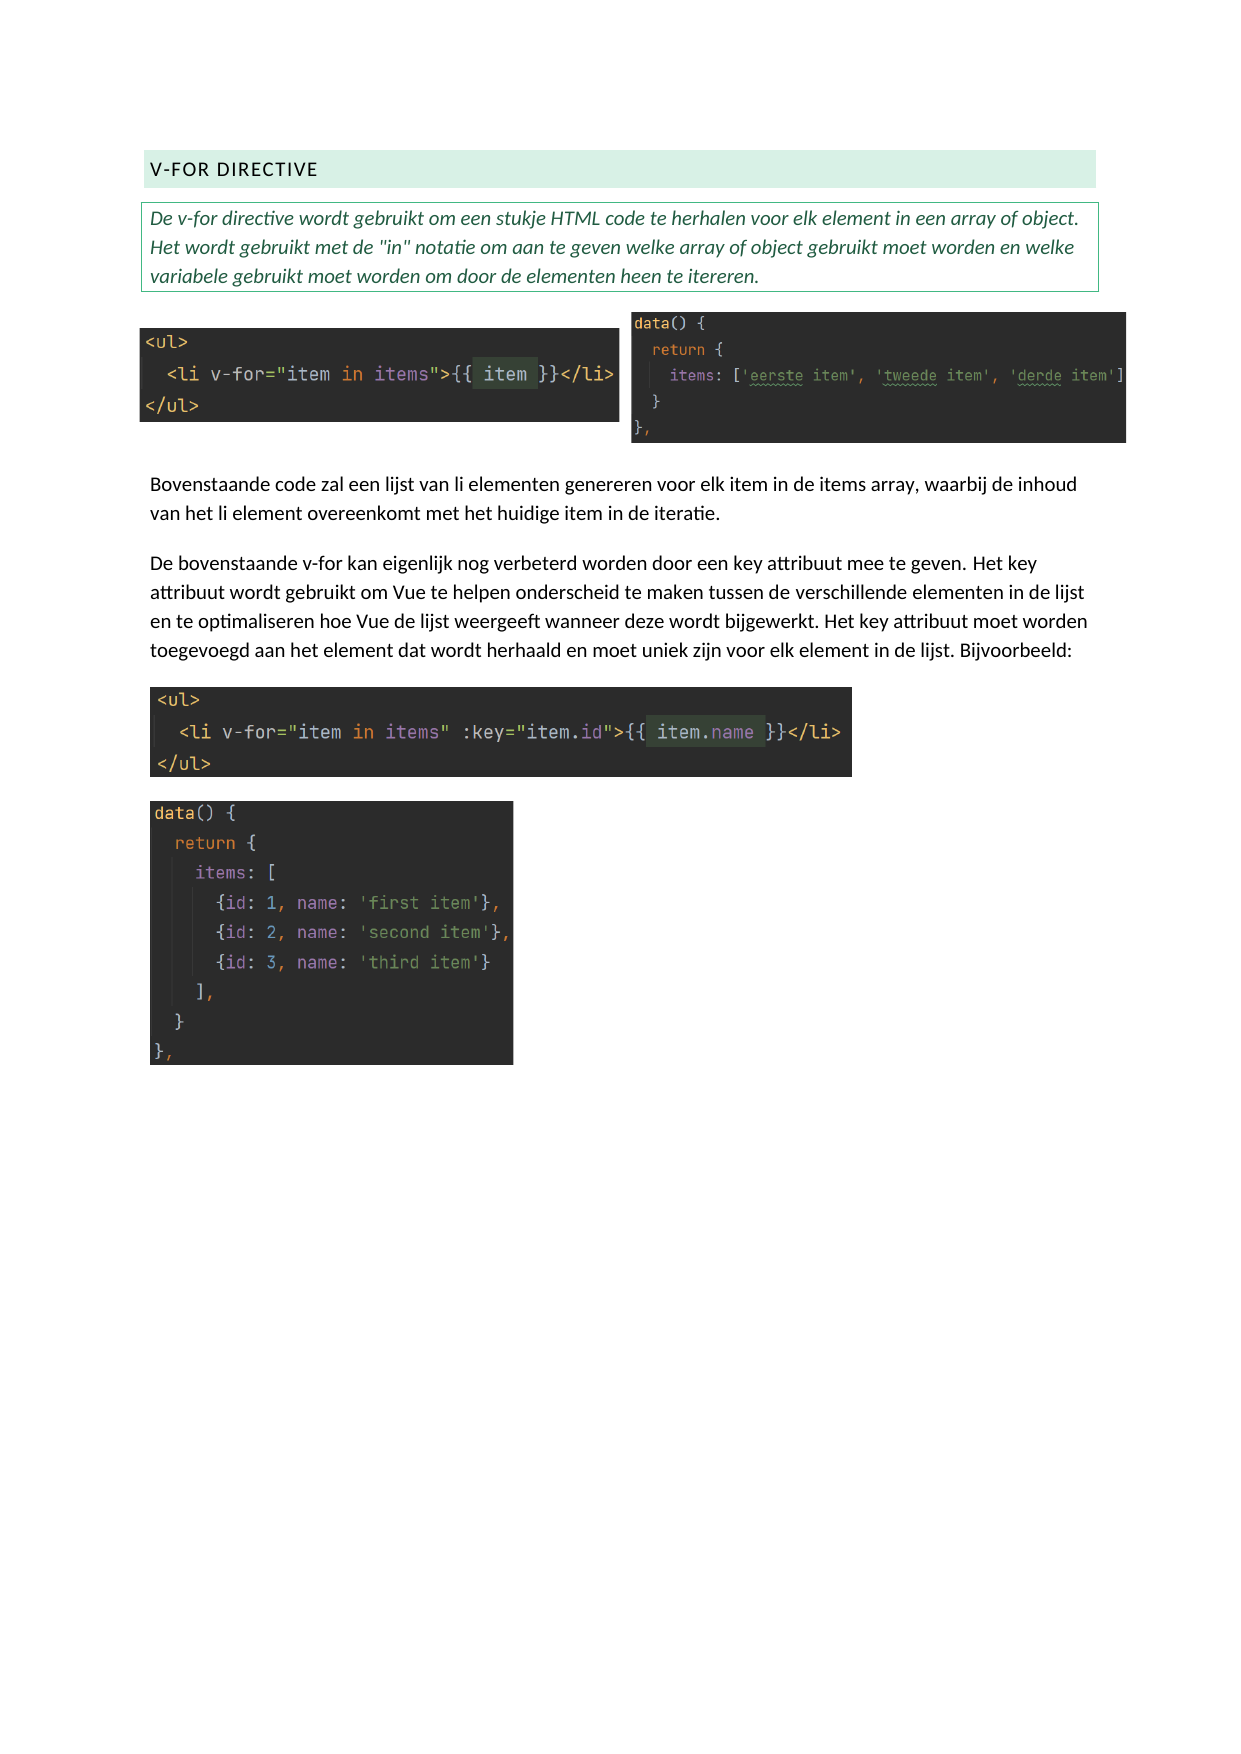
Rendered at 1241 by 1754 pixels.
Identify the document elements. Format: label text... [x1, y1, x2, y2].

text De v-for directive wordt gebruikt om een stukje HTML code te herhalen voor elk element in een array of object. Het wordt gebruikt met de "in" notatie om aan te geven welke array of object gebruikt moet worden en welke variabele gebruikt moet worden om door de elementen heen te itereren. [142, 203, 1098, 291]
picture [139, 328, 620, 422]
picture [150, 801, 514, 1065]
text Bovenstaande code zal een lijst van li elementen genereren voor elk item in de items array, waarbij de inhoud van het li element overeenkomt met het huidige item in de iteratie. [150, 391, 1090, 526]
text De bovenstaande v-for kan eigenlijk nog verbeterd worden door een key attribuut mee te geven. Het key attribuut wordt gebruikt om Vue te helpen onderscheid te maken tussen de verschillende elementen in de lijst en te optimaliseren hoe Vue de lijst weergeeft wanneer deze wordt bijgewerkt. Het key attribuut moet worden toegevoegd aan het element dat wordt herhaald en moet uniek zijn voor elk element in de lijst. Bijvoorbeeld: [150, 550, 1090, 663]
picture [631, 312, 1127, 443]
picture [150, 687, 852, 777]
subtitle V-for directive [150, 156, 1090, 182]
